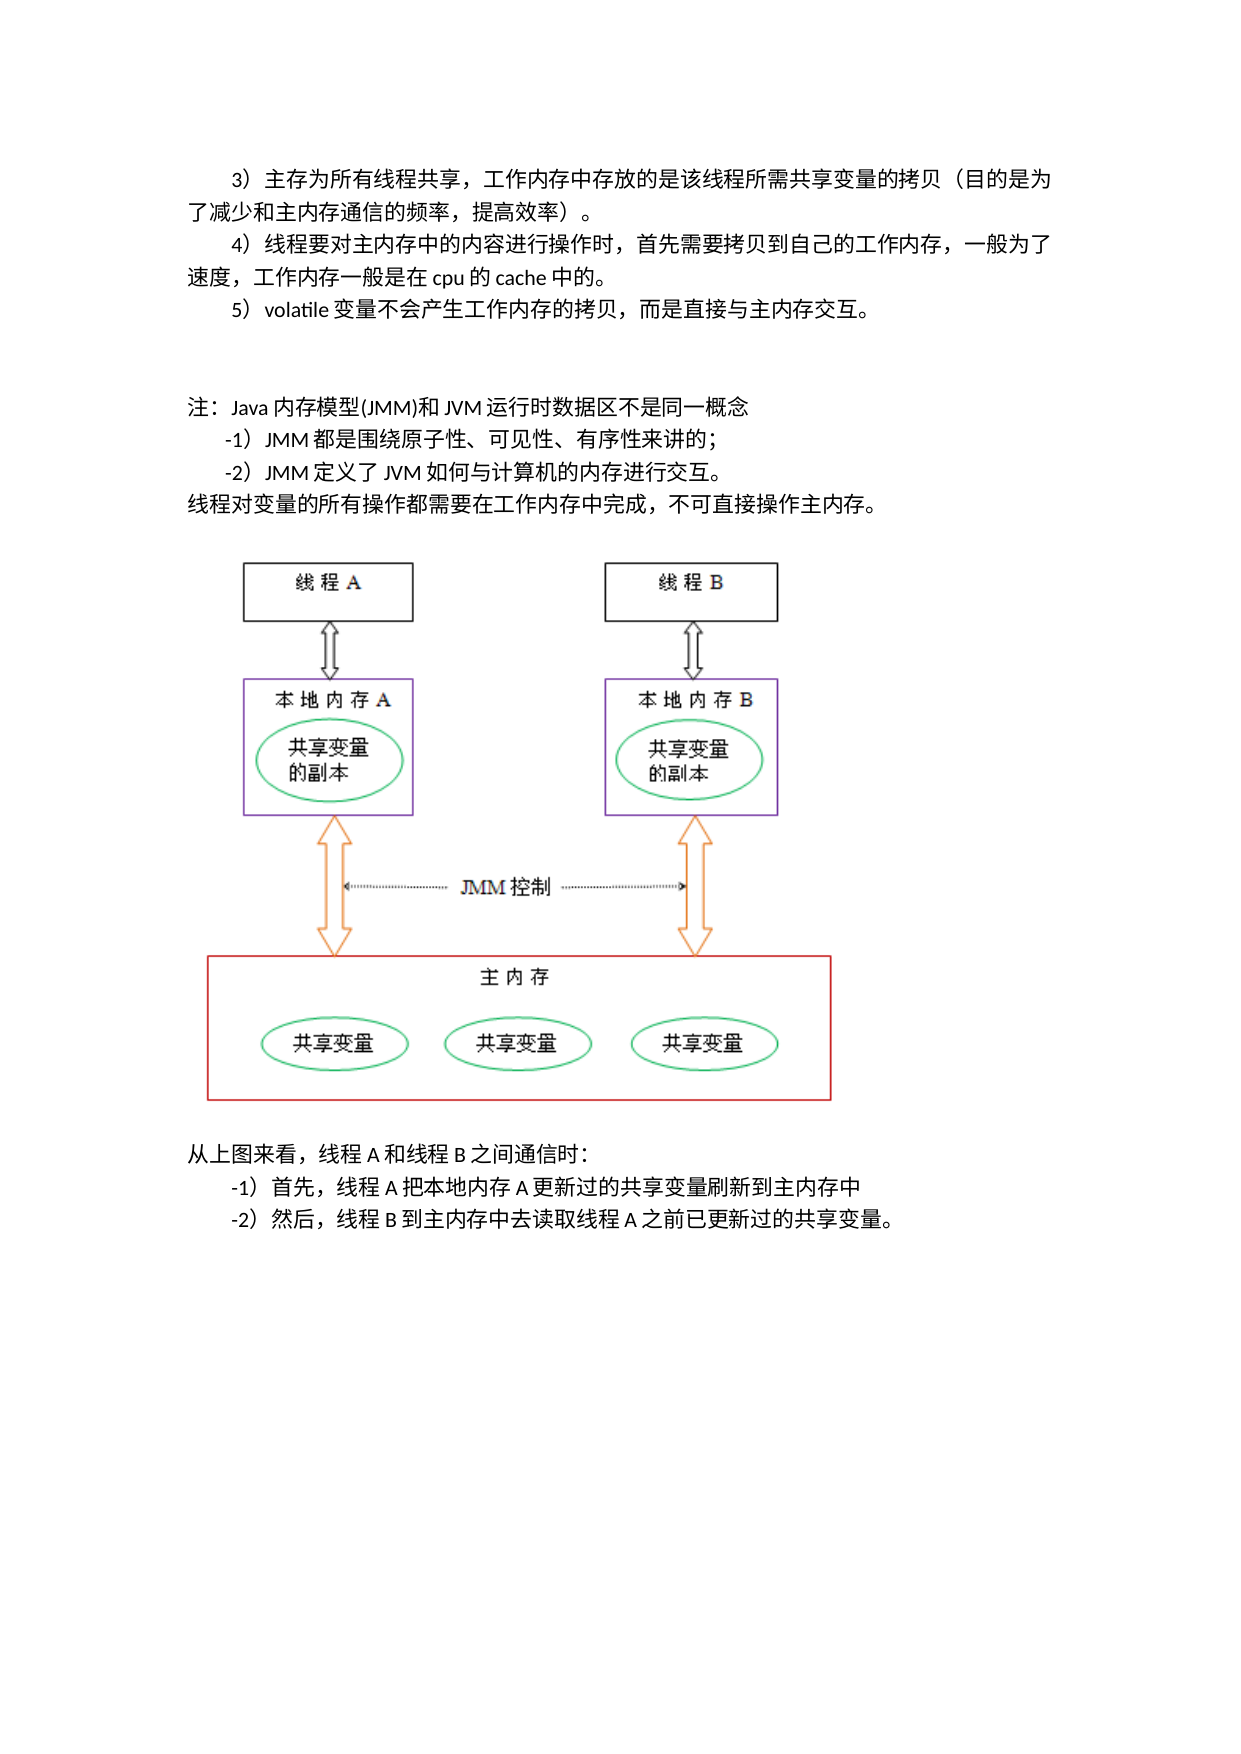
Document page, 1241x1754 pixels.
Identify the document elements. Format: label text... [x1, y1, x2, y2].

text 4）线程要对主内存中的内容进行操作时，首先需要拷贝到自己的工作内存，一般为了速度，工作内存一般是在cpu的cache中的。 [187, 227, 1053, 292]
text -1）首先，线程A把本地内存A更新过的共享变量刷新到主内存中 [187, 1169, 1053, 1202]
text 注：Java内存模型(JMM)和JVM运行时数据区不是同一概念 [187, 389, 1053, 422]
text -2）然后，线程B到主内存中去读取线程A之前已更新过的共享变量。 [187, 1202, 1053, 1234]
picture [187, 533, 849, 1123]
text 3）主存为所有线程共享，工作内存中存放的是该线程所需共享变量的拷贝（目的是为了减少和主内存通信的频率，提高效率）。 [187, 162, 1053, 227]
text 线程对变量的所有操作都需要在工作内存中完成，不可直接操作主内存。 [187, 487, 1053, 519]
text 从上图来看，线程A和线程B之间通信时： [187, 1137, 1053, 1169]
text -2）JMM定义了JVM如何与计算机的内存进行交互。 [187, 454, 1053, 487]
text -1）JMM都是围绕原子性、可见性、有序性来讲的； [187, 422, 1053, 454]
text 5）volatile变量不会产生工作内存的拷贝，而是直接与主内存交互。 [187, 292, 1053, 324]
